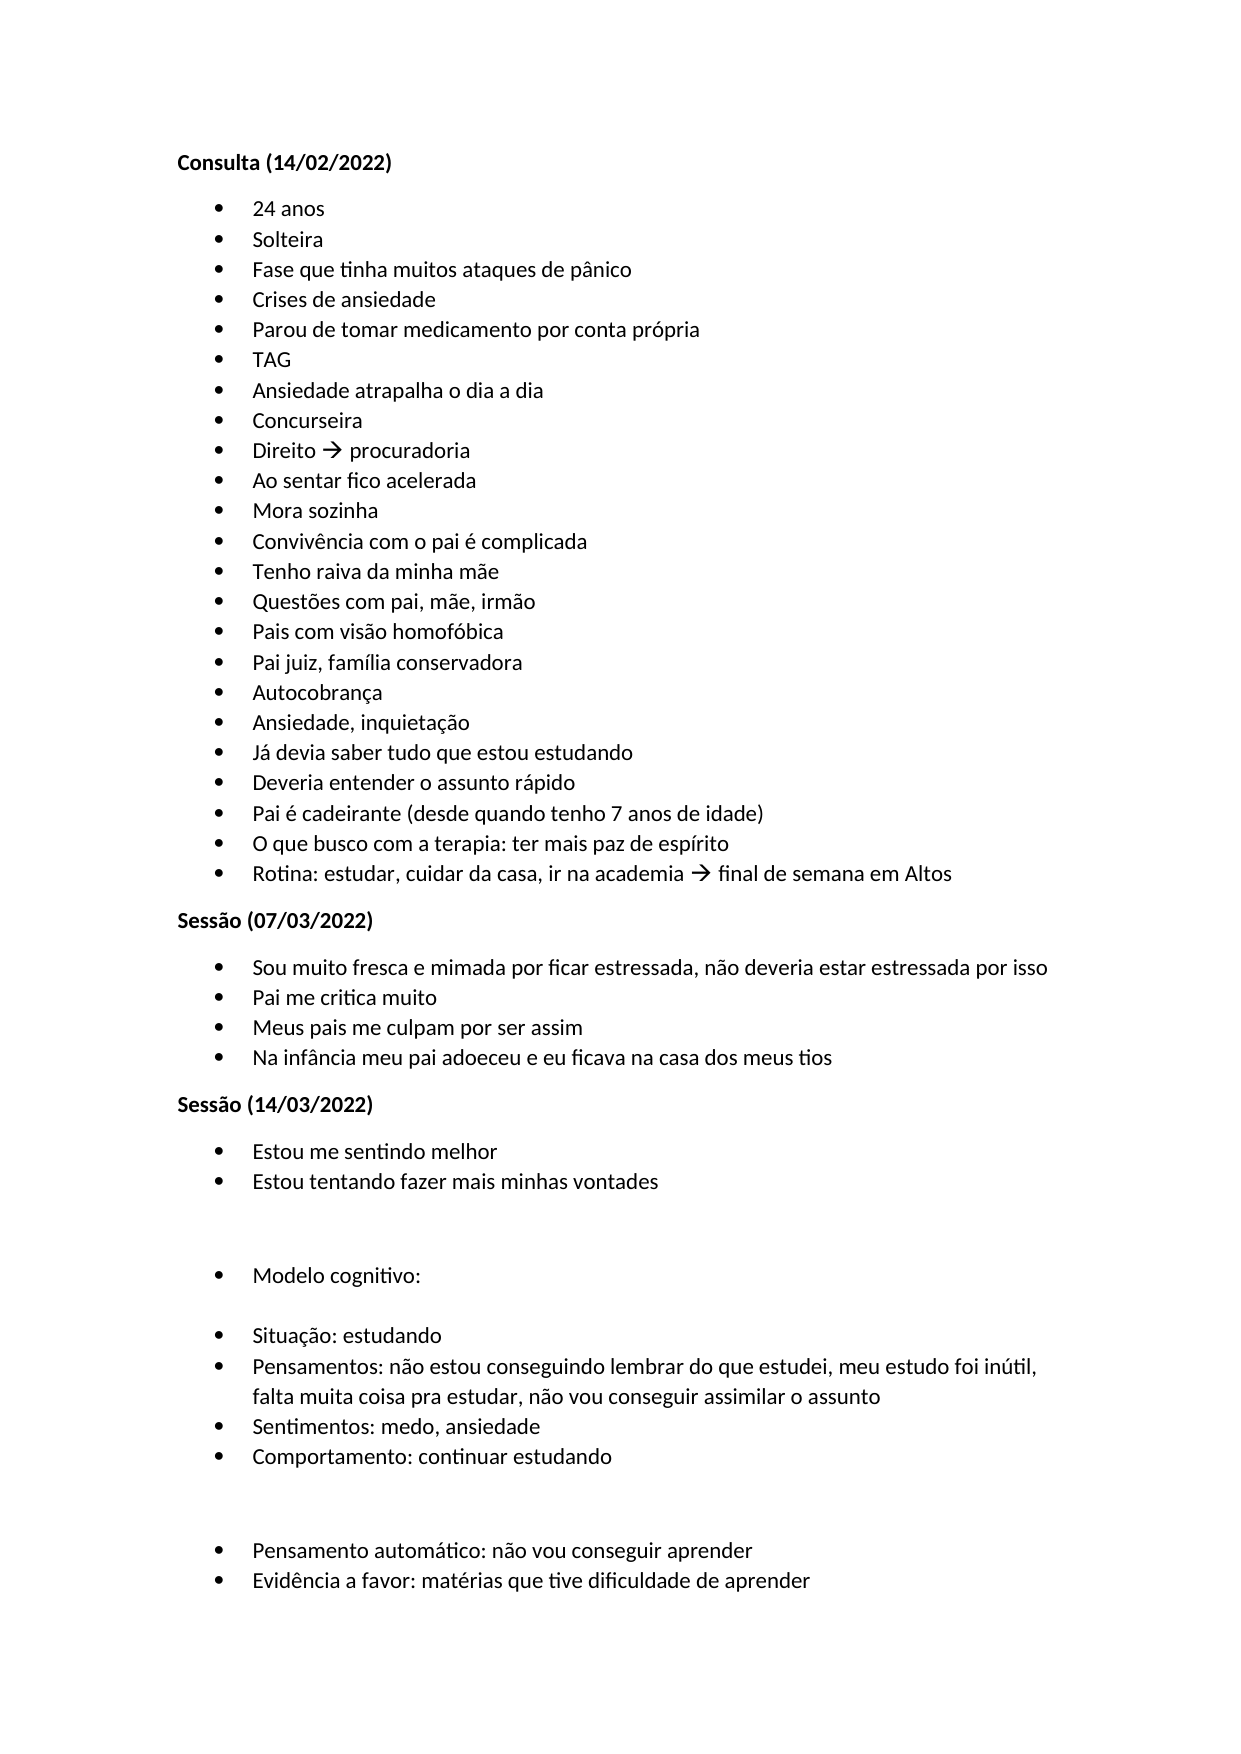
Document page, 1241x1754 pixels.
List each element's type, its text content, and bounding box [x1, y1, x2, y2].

list Estou me sentindo melhor [215, 1137, 1063, 1165]
list Sentimentos: medo, ansiedade [215, 1412, 1063, 1440]
list Pais com visão homofóbica [215, 617, 1063, 645]
list Situação: estudando [215, 1322, 1063, 1349]
list Mora sozinha [215, 497, 1063, 524]
list Ansiedade atrapalha o dia a dia [215, 376, 1063, 404]
text Consulta (14/02/2022) [177, 148, 1063, 176]
list Modelo cognitivo: [215, 1261, 1063, 1289]
list 24 anos [215, 194, 1063, 222]
list Direito procuradoria [215, 436, 1063, 464]
list Deveria entender o assunto rápido [215, 768, 1063, 796]
text Sessão (14/03/2022) [177, 1090, 1063, 1118]
list Sou muito fresca e mimada por ficar estressada, não deveria estar estressada por isso [215, 953, 1063, 981]
list Solteira [215, 225, 1063, 253]
list Meus pais me culpam por ser assim [215, 1013, 1063, 1041]
list Fase que tinha muitos ataques de pânico [215, 255, 1063, 283]
text Sessão (07/03/2022) [177, 906, 1063, 934]
list O que busco com a terapia: ter mais paz de espírito [215, 829, 1063, 857]
list Pai é cadeirante (desde quando tenho 7 anos de idade) [215, 799, 1063, 827]
list Concurseira [215, 406, 1063, 434]
list Pai me critica muito [215, 983, 1063, 1011]
list Na infância meu pai adoeceu e eu ficava na casa dos meus tios [215, 1043, 1063, 1071]
list Pensamentos: não estou conseguindo lembrar do que estudei, meu estudo foi inútil, falta muita coisa pra estudar, não vou conseguir assimilar o assunto [215, 1352, 1063, 1410]
list Pensamento automático: não vou conseguir aprender [215, 1536, 1063, 1564]
list Tenho raiva da minha mãe [215, 557, 1063, 585]
list Evidência a favor: matérias que tive dificuldade de aprender [215, 1566, 1063, 1594]
list Convivência com o pai é complicada [215, 527, 1063, 555]
list Crises de ansiedade [215, 285, 1063, 313]
list Parou de tomar medicamento por conta própria [215, 315, 1063, 343]
list Ansiedade, inquietação [215, 708, 1063, 736]
list Ao sentar fico acelerada [215, 466, 1063, 494]
list Pai juiz, família conservadora [215, 648, 1063, 676]
list Questões com pai, mãe, irmão [215, 587, 1063, 615]
list Autocobrança [215, 678, 1063, 706]
list TAG [215, 346, 1063, 373]
list Já devia saber tudo que estou estudando [215, 738, 1063, 766]
list Estou tentando fazer mais minhas vontades [215, 1167, 1063, 1195]
list Comportamento: continuar estudando [215, 1442, 1063, 1470]
list Rotina: estudar, cuidar da casa, ir na academia final de semana em Altos [215, 859, 1063, 887]
